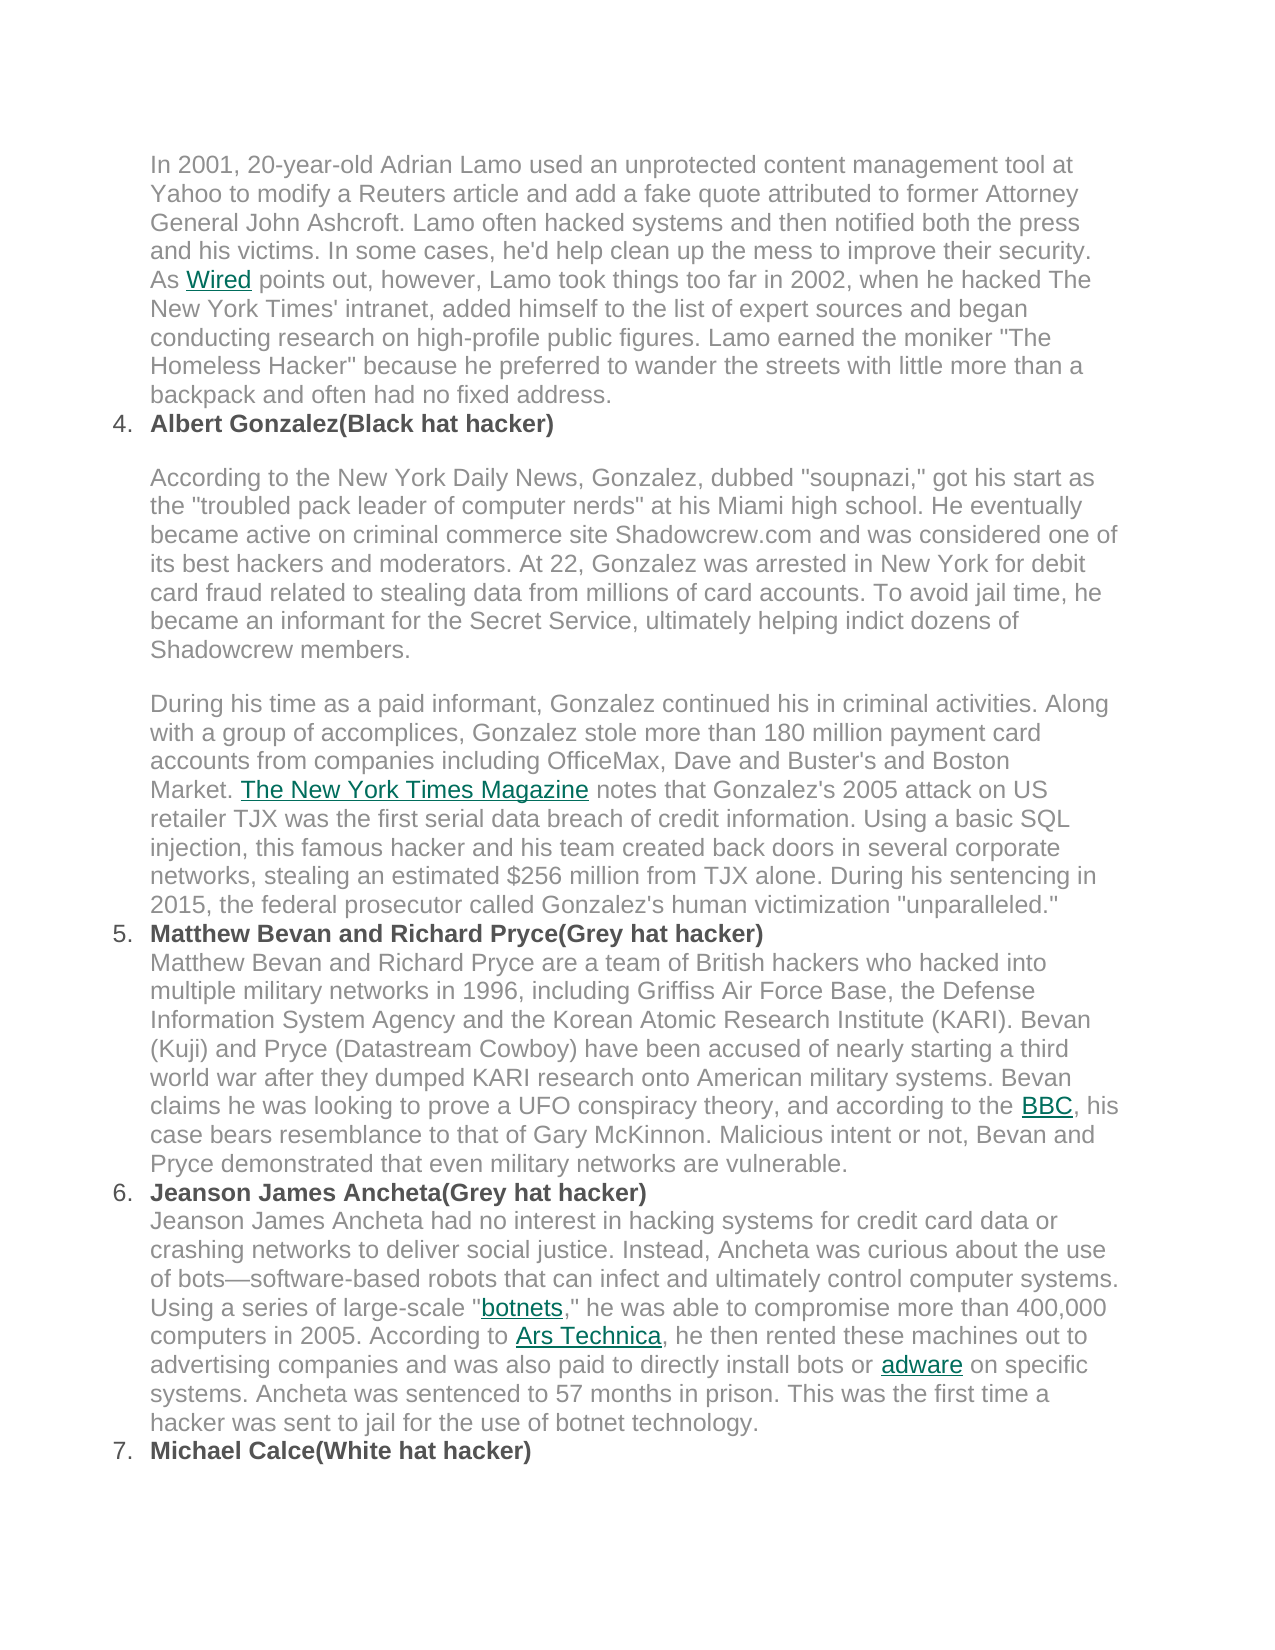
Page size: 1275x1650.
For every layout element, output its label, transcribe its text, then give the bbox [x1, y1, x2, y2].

list Michael Calce(White hat hacker) [112, 1436, 1125, 1465]
list Matthew Bevan and Richard Pryce(Grey hat hacker) [112, 919, 1125, 947]
list Jeanson James Ancheta(Grey hat hacker) [112, 1177, 1125, 1206]
text In 2001, 20-year-old Adrian Lamo used an unprotected content management tool at Yahoo to modify a Reuters article and add a fake quote attributed to former Attorney General John Ashcroft. Lamo often hacked systems and then notified both the press and his victims. In some cases, he'd help clean up the mess to improve their security. As Wired points out, however, Lamo took things too far in 2002, when he hacked The New York Times' intranet, added himself to the list of expert sources and began conducting research on high-profile public figures. Lamo earned the moniker "The Homeless Hacker" because he preferred to wander the streets with little more than a backpack and often had no fixed address. [150, 150, 1125, 409]
list Albert Gonzalez(Black hat hacker) [112, 409, 1125, 437]
text During his time as a paid informant, Gonzalez continued his in criminal activities. Along with a group of accomplices, Gonzalez stole more than 180 million payment card accounts from companies including OfficeMax, Dave and Buster's and Boston Market. The New York Times Magazine notes that Gonzalez's 2005 attack on US retailer TJX was the first serial data breach of credit information. Using a basic SQL injection, this famous hacker and his team created back doors in several corporate networks, stealing an estimated $256 million from TJX alone. During his sentencing in 2015, the federal prosecutor called Gonzalez's human victimization "unparalleled." [150, 689, 1125, 919]
text According to the New York Daily News, Gonzalez, dubbed "soupnazi," got his start as the "troubled pack leader of computer nerds" at his Miami high school. He eventually became active on criminal commerce site Shadowcrew.com and was considered one of its best hackers and moderators. At 22, Gonzalez was arrested in New York for debit card fraud related to stealing data from millions of card accounts. To avoid jail time, he became an informant for the Secret Service, ultimately helping indict dozens of Shadowcrew members. [150, 462, 1125, 664]
text Jeanson James Ancheta had no interest in hacking systems for credit card data or crashing networks to deliver social justice. Instead, Ancheta was curious about the use of bots—software-based robots that can infect and ultimately control computer systems. Using a series of large-scale "botnets," he was able to compromise more than 400,000 computers in 2005. According to Ars Technica, he then rented these machines out to advertising companies and was also paid to directly install bots or adware on specific systems. Ancheta was sentenced to 57 months in prison. This was the first time a hacker was sent to jail for the use of botnet technology. [150, 1206, 1125, 1436]
text Matthew Bevan and Richard Pryce are a team of British hackers who hacked into multiple military networks in 1996, including Griffiss Air Force Base, the Defense Information System Agency and the Korean Atomic Research Institute (KARI). Bevan (Kuji) and Pryce (Datastream Cowboy) have been accused of nearly starting a third world war after they dumped KARI research onto American military systems. Bevan claims he was looking to prove a UFO conspiracy theory, and according to the BBC, his case bears resemblance to that of Gary McKinnon. Malicious intent or not, Bevan and Pryce demonstrated that even military networks are vulnerable. [150, 947, 1125, 1177]
